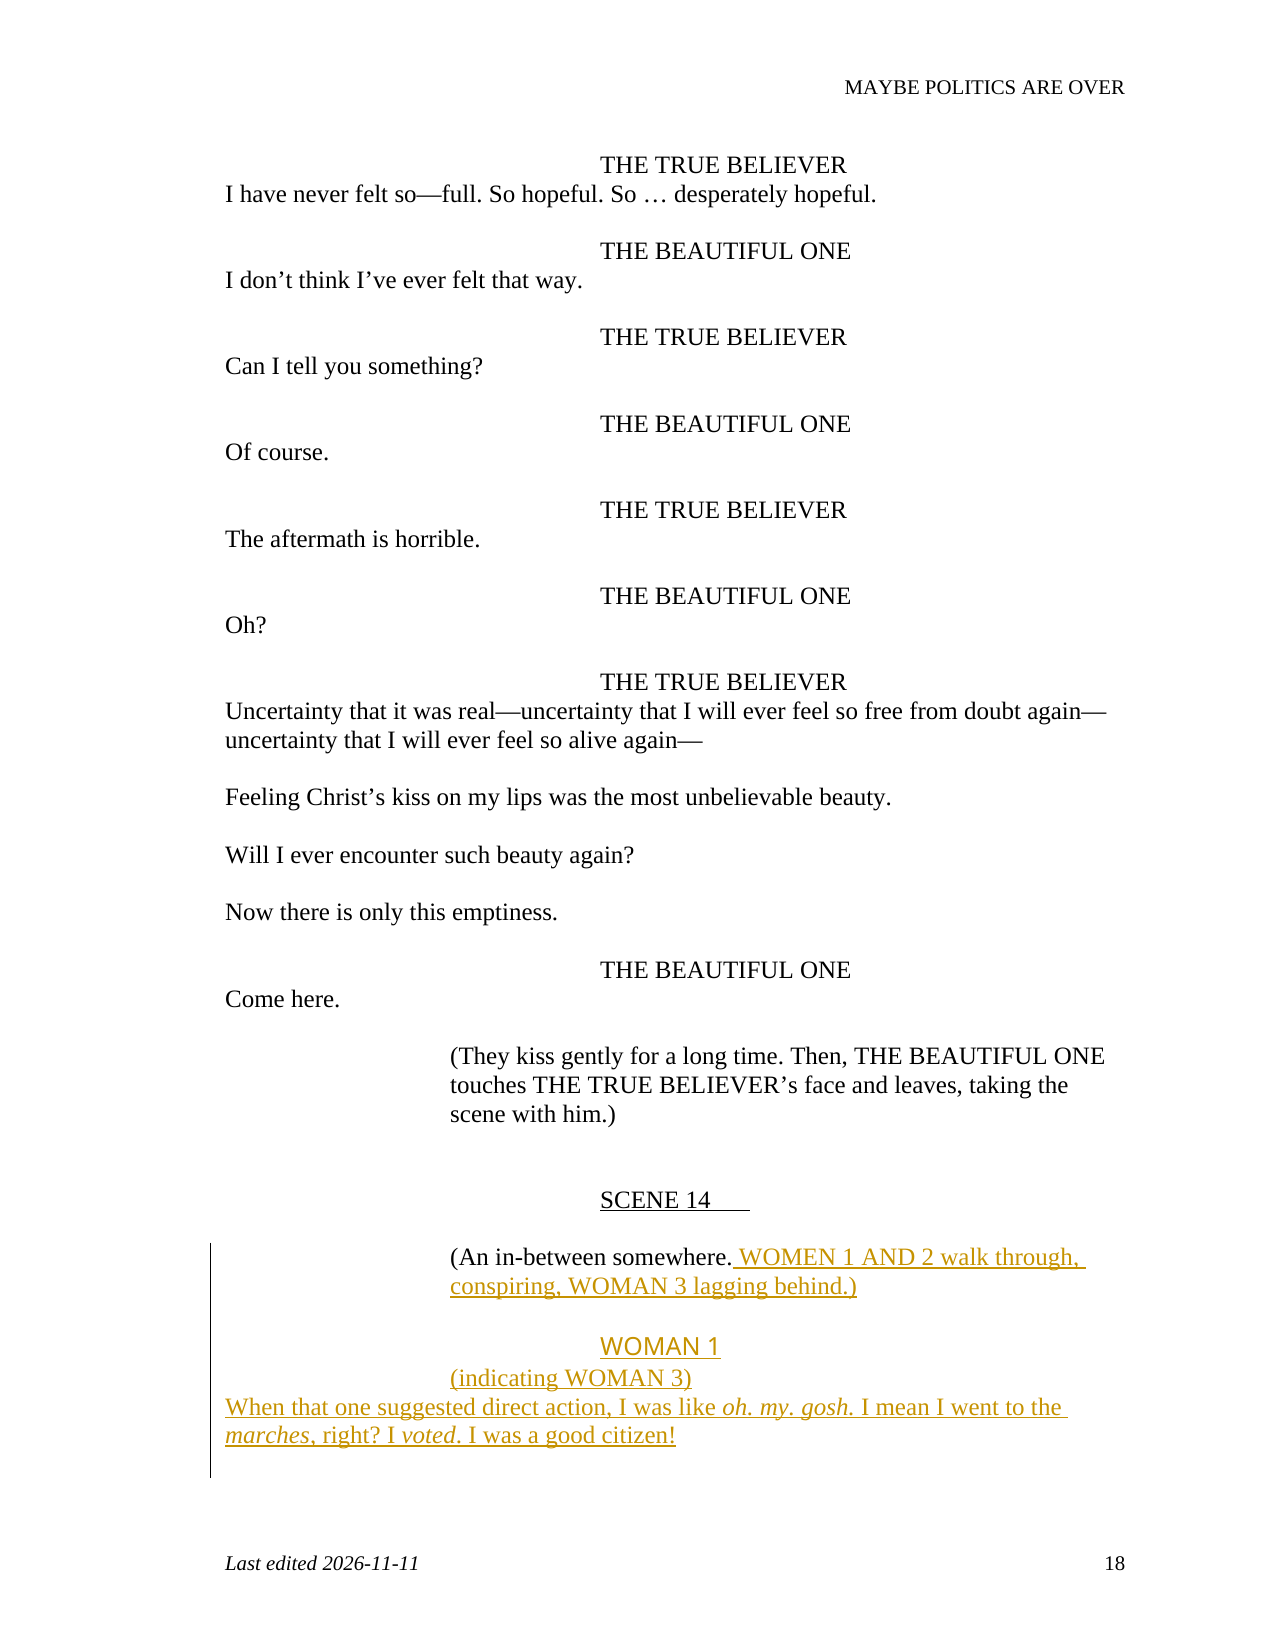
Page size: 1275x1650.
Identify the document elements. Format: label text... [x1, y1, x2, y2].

text THE BEAUTIFUL ONE [600, 955, 1125, 984]
text Oh? [225, 610, 1125, 639]
text THE TRUE BELIEVER [600, 667, 1125, 696]
text Now there is only this emptiness. [225, 897, 1125, 926]
text Feeling Christ’s kiss on my lips was the most unbelievable beauty. [225, 782, 1125, 811]
text THE TRUE BELIEVER [600, 322, 1125, 351]
text I don’t think I’ve ever felt that way. [225, 265, 1125, 294]
text I have never felt so—full. So hopeful. So … desperately hopeful. [225, 179, 1125, 207]
text THE BEAUTIFUL ONE [600, 236, 1125, 265]
text THE TRUE BELIEVER [600, 150, 1125, 179]
text (They kiss gently for a long time. Then, THE BEAUTIFUL ONE touches THE TRUE BELIEVER’s face and leaves, taking the scene with him.) [450, 1041, 1125, 1127]
text THE TRUE BELIEVER [600, 495, 1125, 524]
text Come here. [225, 984, 1125, 1012]
text Of course. [225, 437, 1125, 466]
text THE BEAUTIFUL ONE [600, 409, 1125, 437]
text Uncertainty that it was real—uncertainty that I will ever feel so free from doubt again—uncertainty that I will ever feel so alive again— [225, 696, 1125, 754]
text The aftermath is horrible. [225, 524, 1125, 552]
text Will I ever encounter such beauty again? [225, 840, 1125, 869]
text (An in-between somewhere. [450, 1242, 1125, 1300]
text THE BEAUTIFUL ONE [600, 581, 1125, 610]
text Can I tell you something? [225, 351, 1125, 380]
